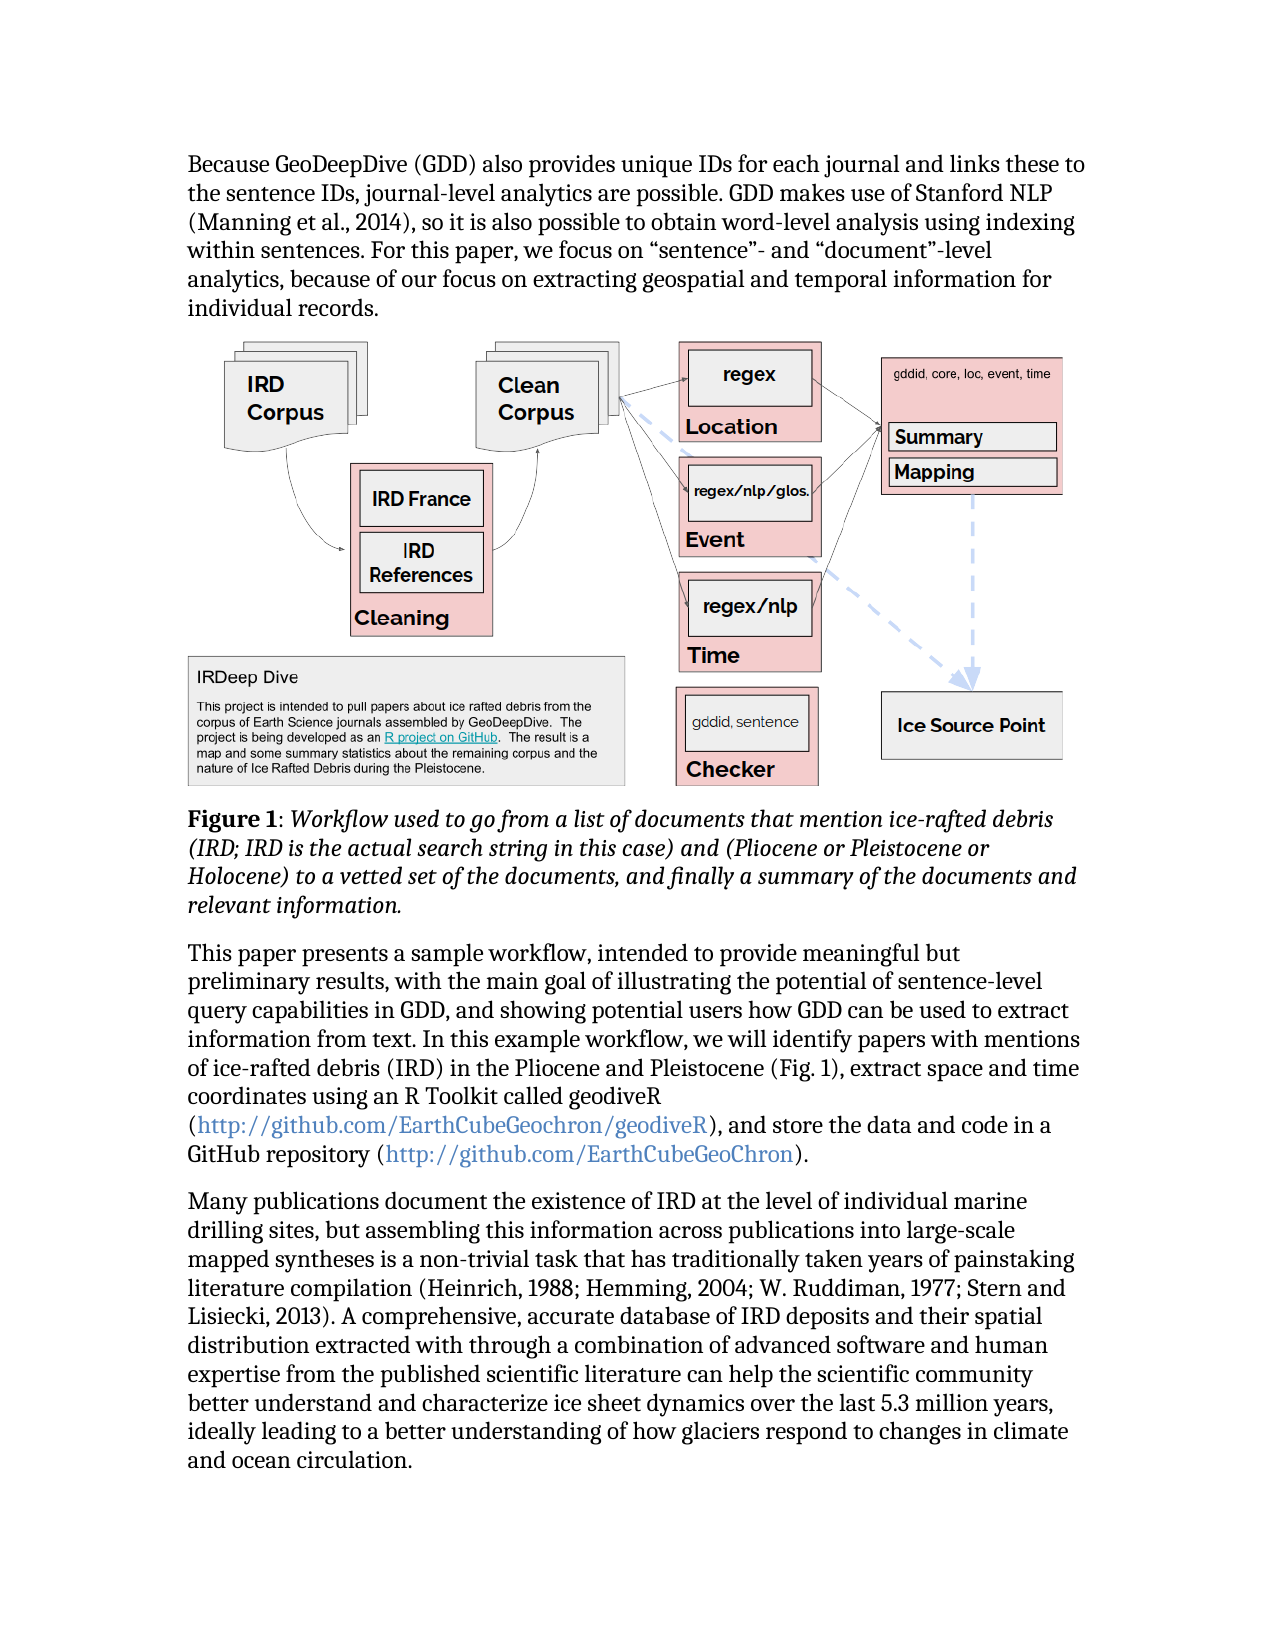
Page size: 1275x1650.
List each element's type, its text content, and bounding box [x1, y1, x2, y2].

text This paper presents a sample workflow, intended to provide meaningful but preliminary results, with the main goal of illustrating the potential of sentence-level query capabilities in GDD, and showing potential users how GDD can be used to extract information from text. In this example workflow, we will identify papers with mentions of ice-rafted debris (IRD) in the Pliocene and Pleistocene (Fig. 1), extract space and time coordinates using an R Toolkit called geodiveR (http://github.com/EarthCubeGeochron/geodiveR), and store the data and code in a GitHub repository (http://github.com/EarthCubeGeoChron). [187, 938, 1087, 1168]
picture [187, 341, 1063, 786]
text Many publications document the existence of IRD at the level of individual marine drilling sites, but assembling this information across publications into large-scale mapped syntheses is a non-trivial task that has traditionally taken years of painstaking literature compilation (Heinrich, 1988; Hemming, 2004; W. Ruddiman, 1977; Stern and Lisiecki, 2013). A comprehensive, accurate database of IRD deposits and their spatial distribution extracted with through a combination of advanced software and human expertise from the published scientific literature can help the scientific community better understand and characterize ice sheet dynamics over the last 5.3 million years, ideally leading to a better understanding of how glaciers respond to changes in climate and ocean circulation. [187, 1187, 1087, 1475]
text Figure 1: Workflow used to go from a list of documents that mention ice-rafted debris (IRD; IRD is the actual search string in this case) and (Pliocene or Pleistocene or Holocene) to a vetted set of the documents, and finally a summary of the documents and relevant information. [187, 805, 1087, 920]
